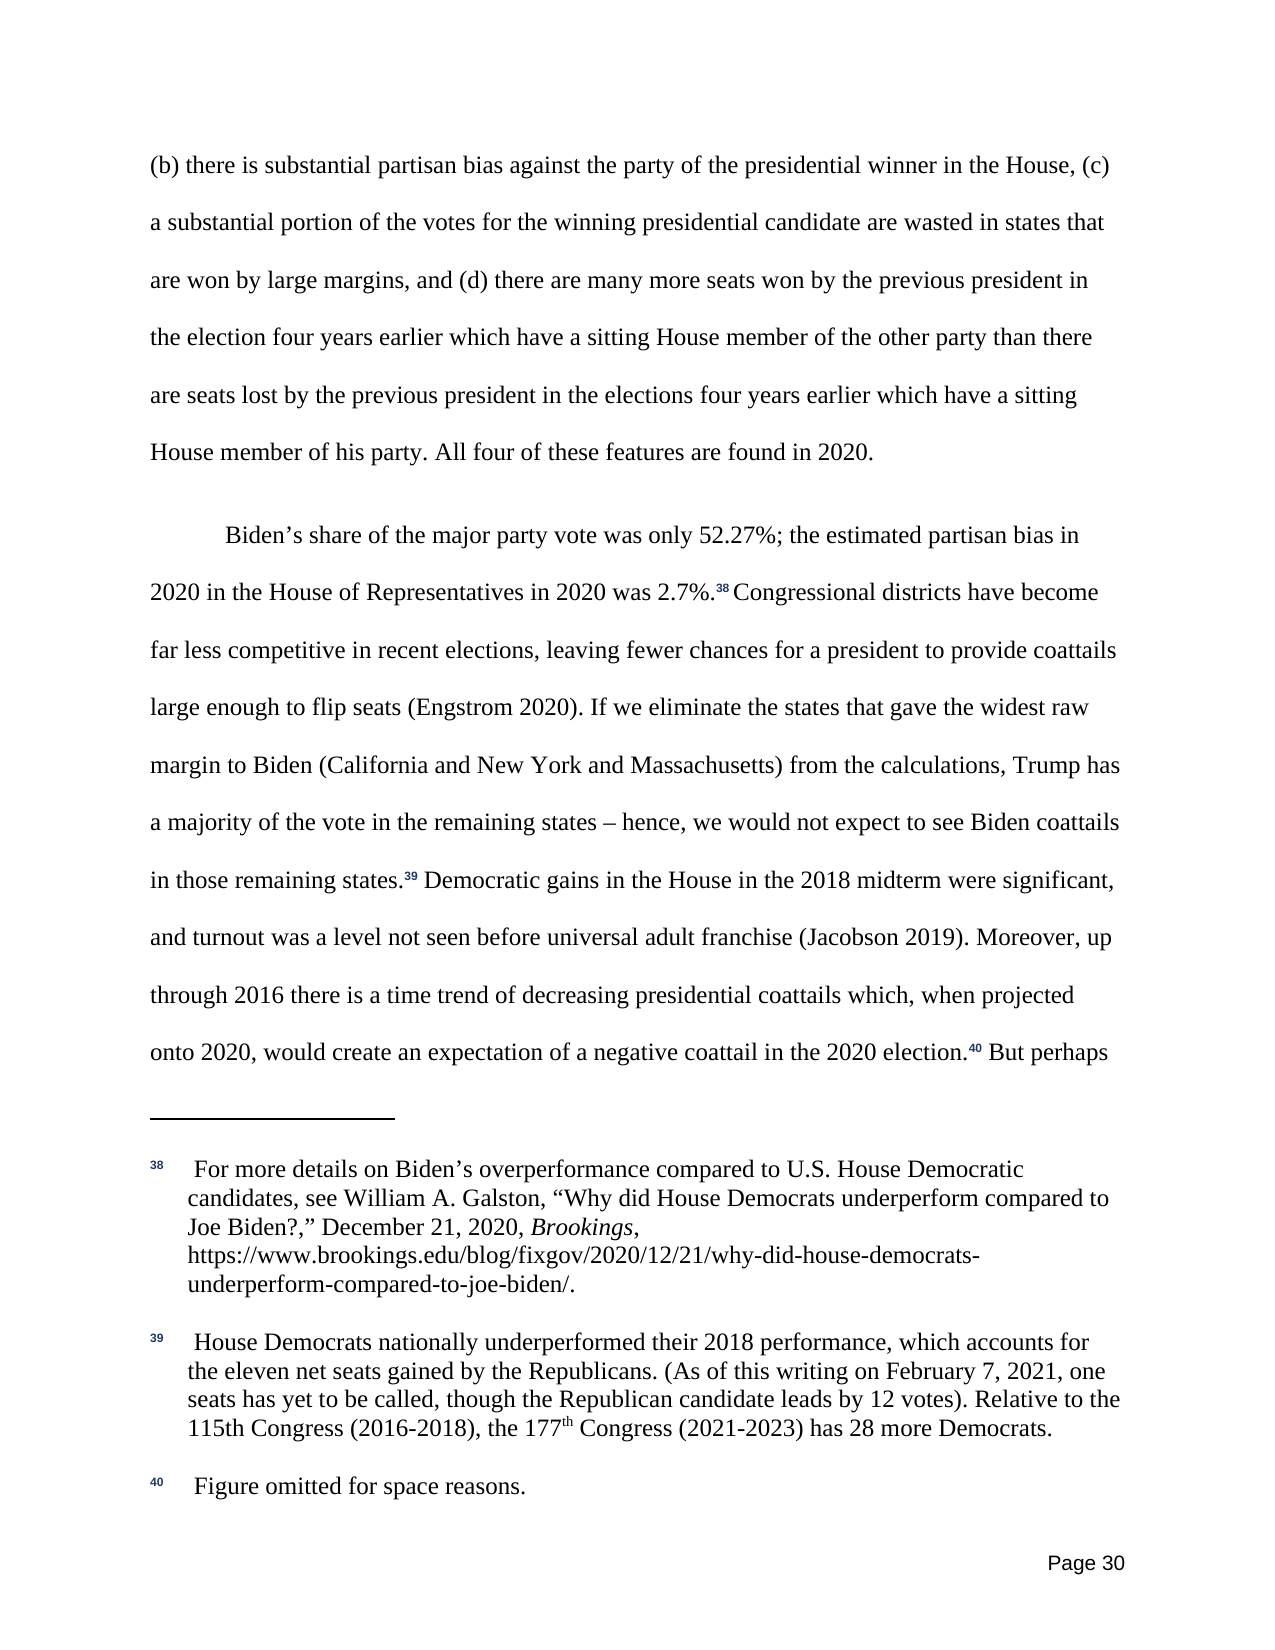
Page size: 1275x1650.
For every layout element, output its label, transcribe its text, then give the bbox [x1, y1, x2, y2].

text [150, 150, 1125, 466]
text Biden’s share of the major party vote was only 52.27%; the estimated partisan bias in 2020 in the House of Representatives in 2020 was 2.7%. Congressional districts have become far less competitive in recent elections, leaving fewer chances for a president to provide coattails large enough to flip seats (Engstrom 2020). If we eliminate the states that gave the widest raw margin to Biden (California and New York and Massachusetts) from the calculations, Trump has a majority of the vote in the remaining states – hence, we would not expect to see Biden coattails in those remaining states. Democratic gains in the House in the 2018 midterm were significant, and turnout was a level not seen before universal adult franchise (Jacobson 2019). Moreover, up through 2016 there is a time trend of decreasing presidential coattails which, when projected onto 2020, would create an expectation of a negative coattail in the 2020 election. But perhaps most importantly, there were 35 House constituencies carried by Trump in 2016 but with a Democratic House member elected in 2018, and only 5 House constituencies lost by Trump in 2016 but with a Republican House member elected in 2018. Thus, Democrats in 2020 had many more vulnerable House seats than did the Republicans. [150, 520, 1125, 1066]
